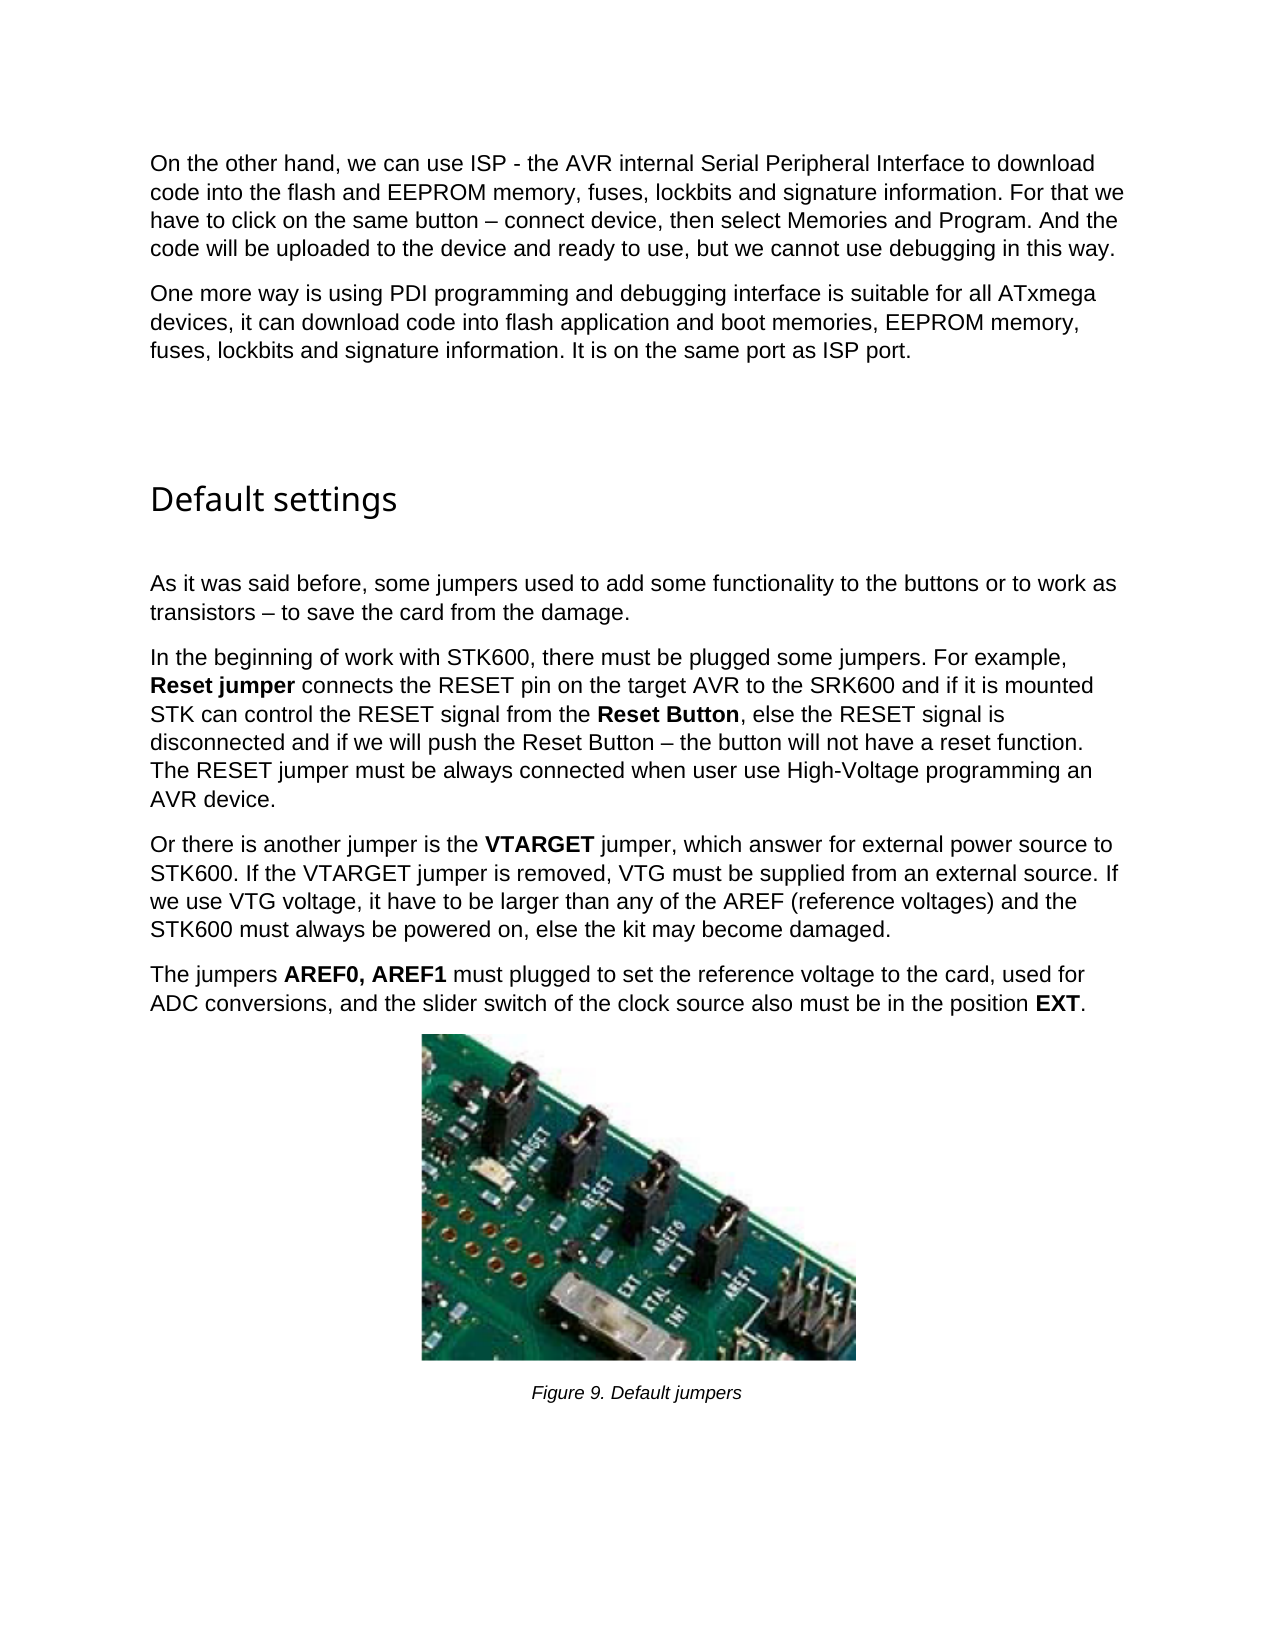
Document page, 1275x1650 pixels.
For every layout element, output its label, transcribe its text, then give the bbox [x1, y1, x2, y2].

text On the other hand, we can use ISP - the AVR internal Serial Peripheral Interface to download code into the flash and EEPROM memory, fuses, lockbits and signature information. For that we have to click on the same button – connect device, then select Memories and Program. And the code will be uploaded to the device and ready to use, but we cannot use debugging in this way. [150, 150, 1125, 262]
text As it was said before, some jumpers used to add some functionality to the buttons or to work as transistors – to save the card from the damage. [150, 570, 1125, 625]
text In the beginning of work with STK600, there must be plugged some jumpers. For example, Reset jumper connects the RESET pin on the target AVR to the SRK600 and if it is mounted STK can control the RESET signal from the Reset Button, else the RESET signal is disconnected and if we will push the Reset Button – the button will not have a reset function. The RESET jumper must be always connected when user use High-Voltage programming an AVR device. [150, 644, 1125, 812]
subtitle Default settings [150, 476, 1125, 522]
text One more way is using PDI programming and debugging interface is suitable for all ATxmega devices, it can download code into flash application and boot memories, EEPROM memory, fuses, lockbits and signature information. It is on the same port as ISP port. [150, 280, 1125, 364]
text Figure 9. Default jumpers [150, 1382, 1125, 1403]
text Or there is another jumper is the VTARGET jumper, which answer for external power source to STK600. If the VTARGET jumper is removed, VTG must be supplied from an external source. If we use VTG voltage, it have to be larger than any of the AREF (reference voltages) and the STK600 must always be powered on, else the kit may become damaged. [150, 831, 1125, 943]
text The jumpers AREF0, AREF1 must plugged to set the reference voltage to the card, used for ADC conversions, and the slider switch of the clock source also must be in the position EXT. [150, 961, 1125, 1016]
picture [419, 1034, 856, 1364]
